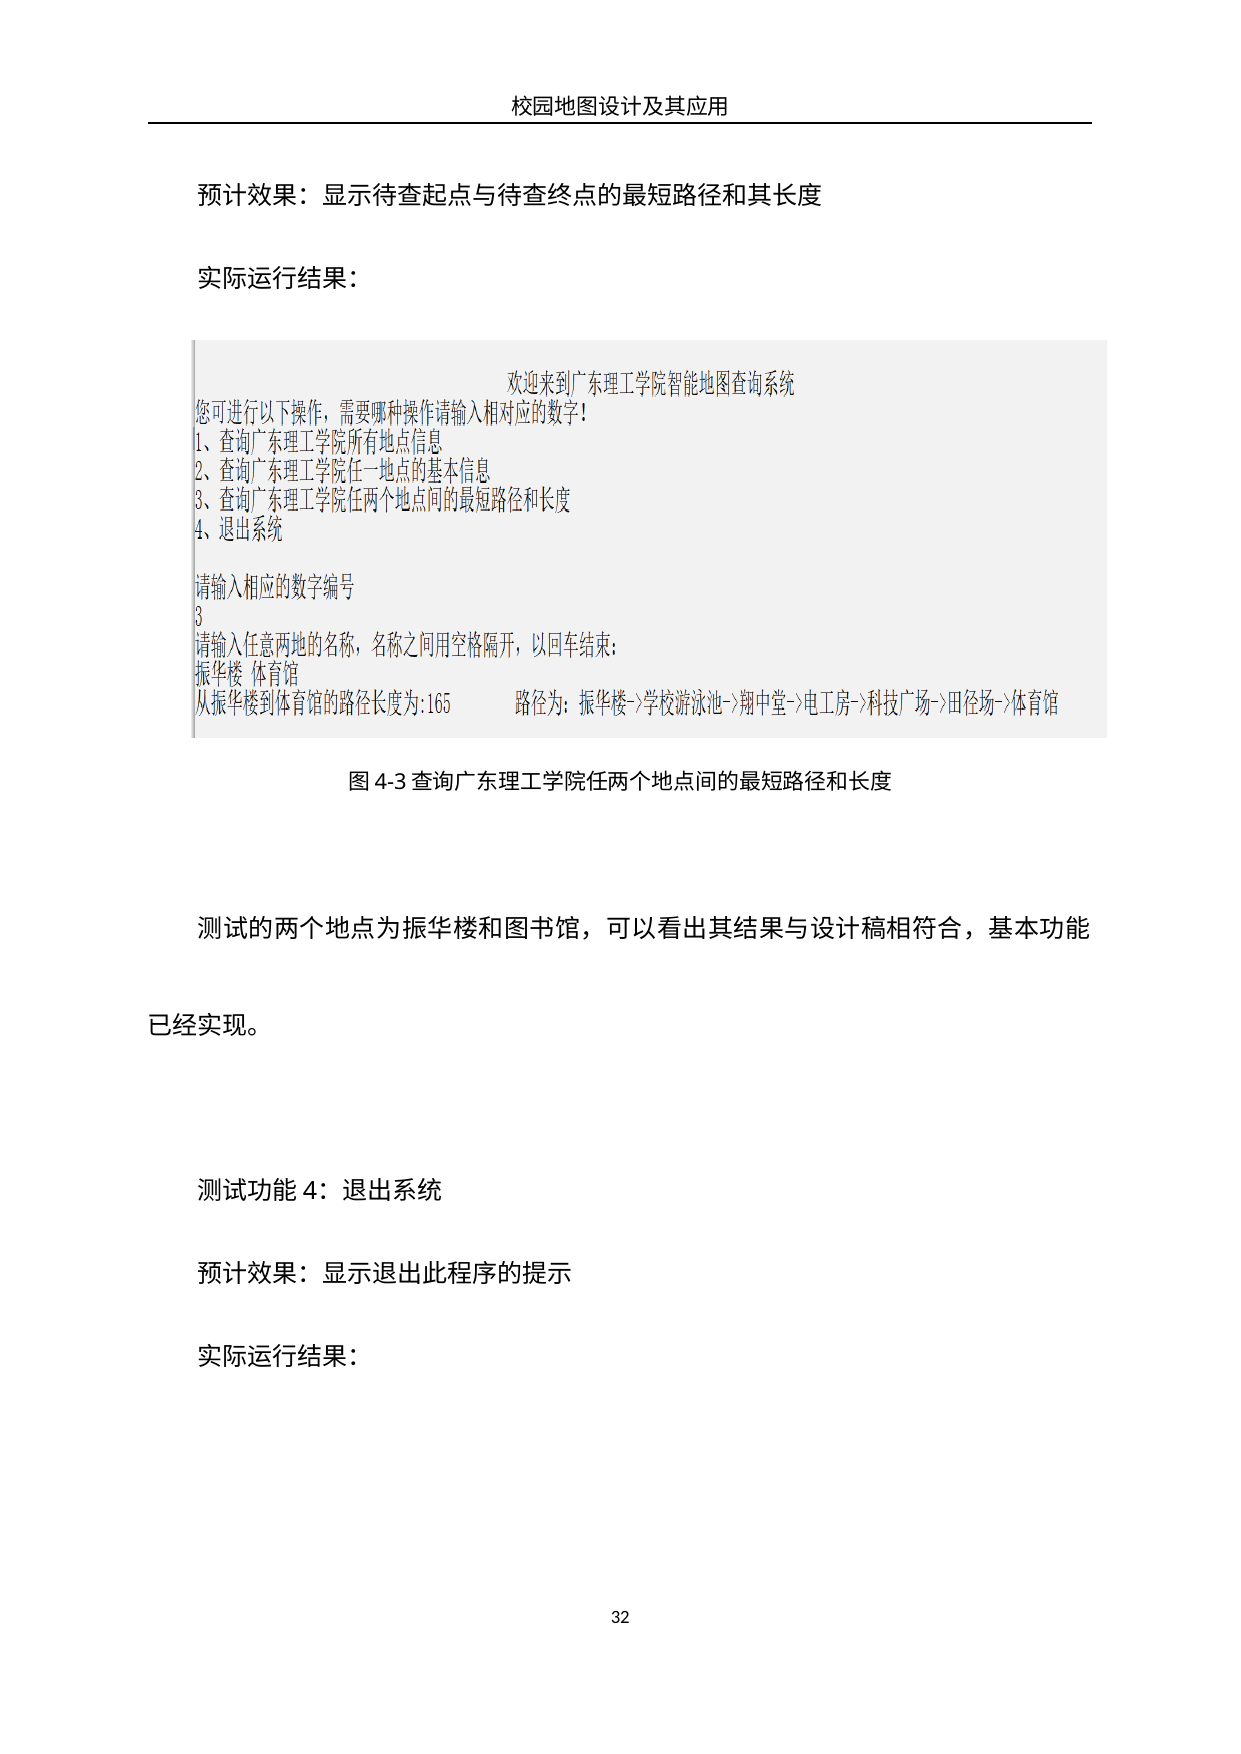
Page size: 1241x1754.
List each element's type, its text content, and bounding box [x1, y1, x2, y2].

text 预计效果：显示退出此程序的提示 [148, 1239, 1092, 1304]
text 测试功能4：退出系统 [148, 1156, 1092, 1221]
text 图4-3查询广东理工学院任两个地点间的最短路径和长度 [148, 763, 1092, 796]
text 测试的两个地点为振华楼和图书馆，可以看出其结果与设计稿相符合，基本功能已经实现。 [148, 894, 1092, 1056]
text 实际运行结果： [148, 1322, 1092, 1387]
text 实际运行结果： [148, 244, 1092, 309]
picture [191, 340, 1108, 738]
text 预计效果：显示待查起点与待查终点的最短路径和其长度 [148, 161, 1092, 226]
